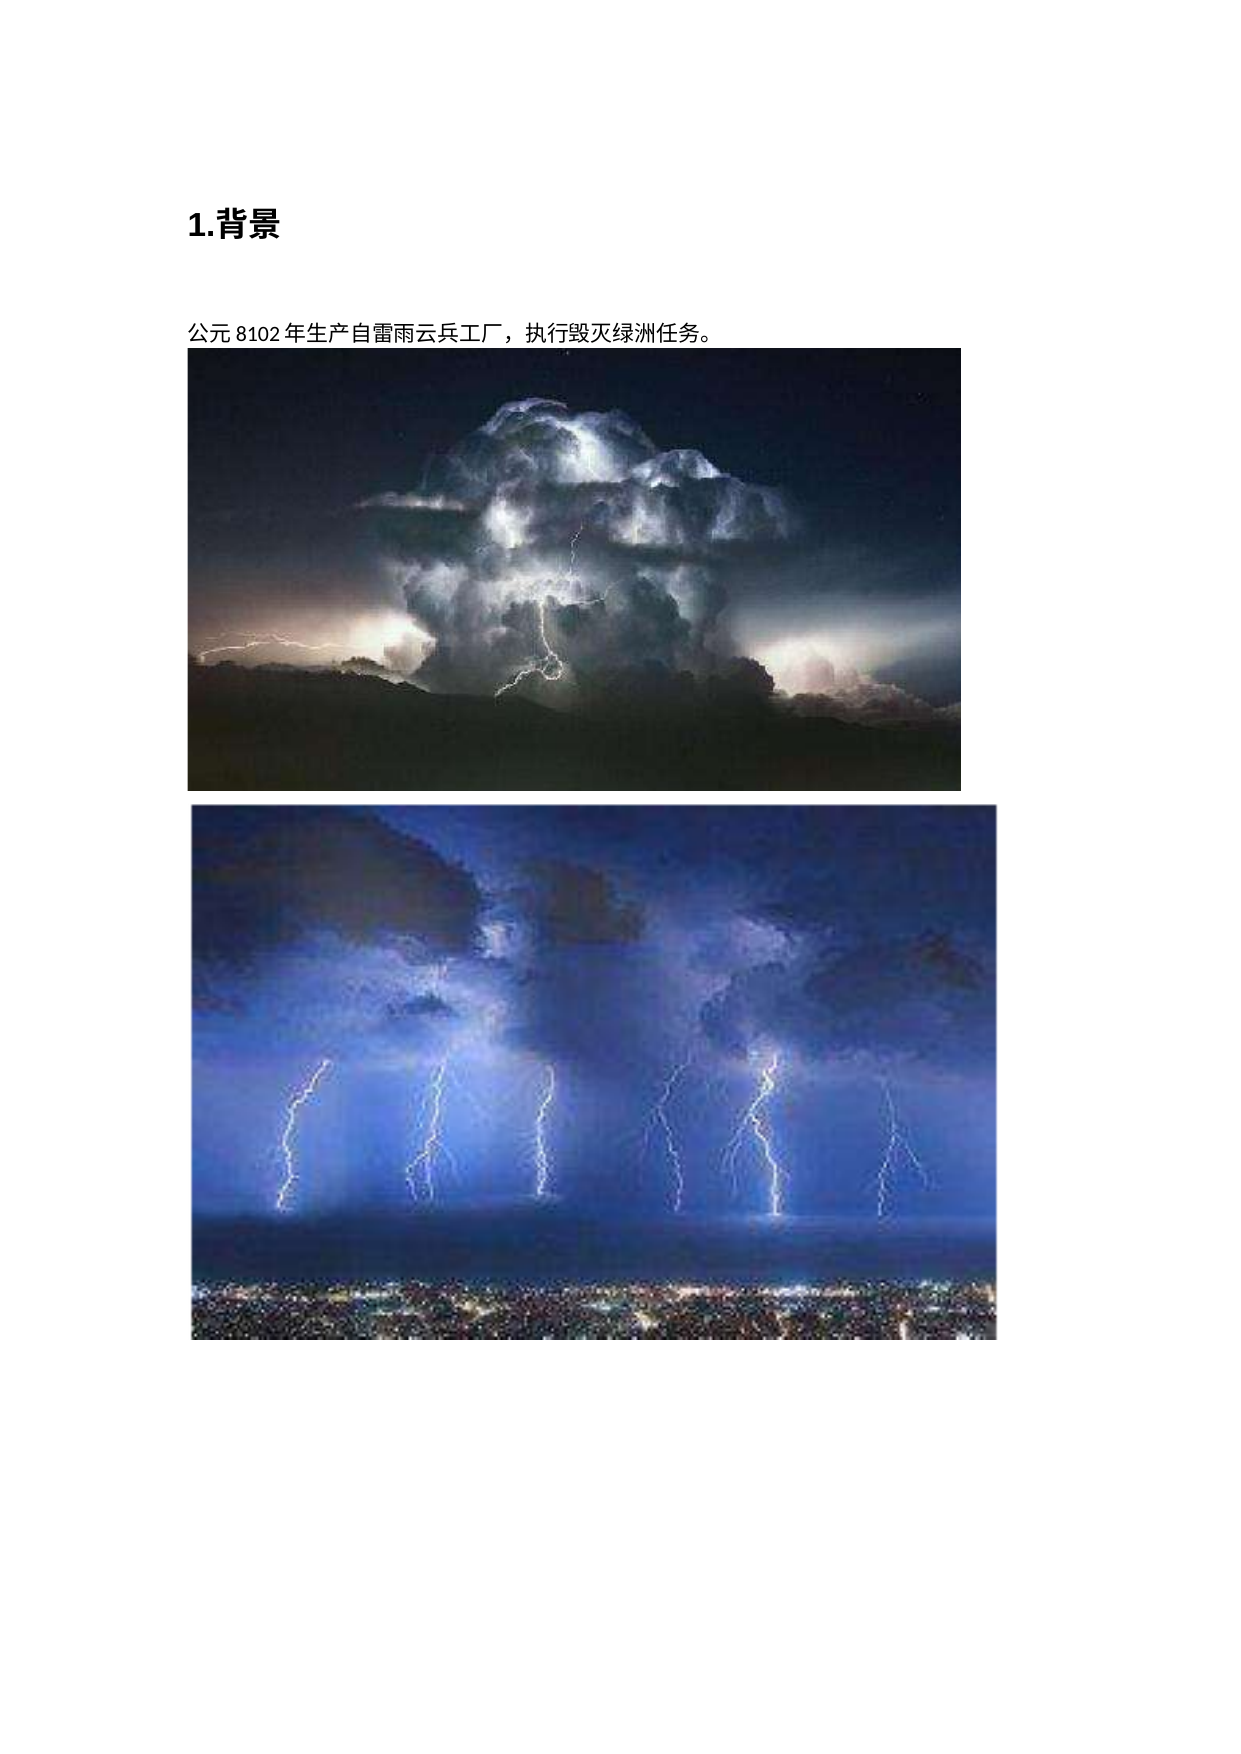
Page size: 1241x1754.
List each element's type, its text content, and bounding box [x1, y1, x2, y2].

subtitle 背景 [187, 189, 1053, 254]
picture [187, 803, 999, 1340]
text 公元8102年生产自雷雨云兵工厂，执行毁灭绿洲任务。 [187, 316, 1053, 348]
picture [187, 348, 961, 791]
